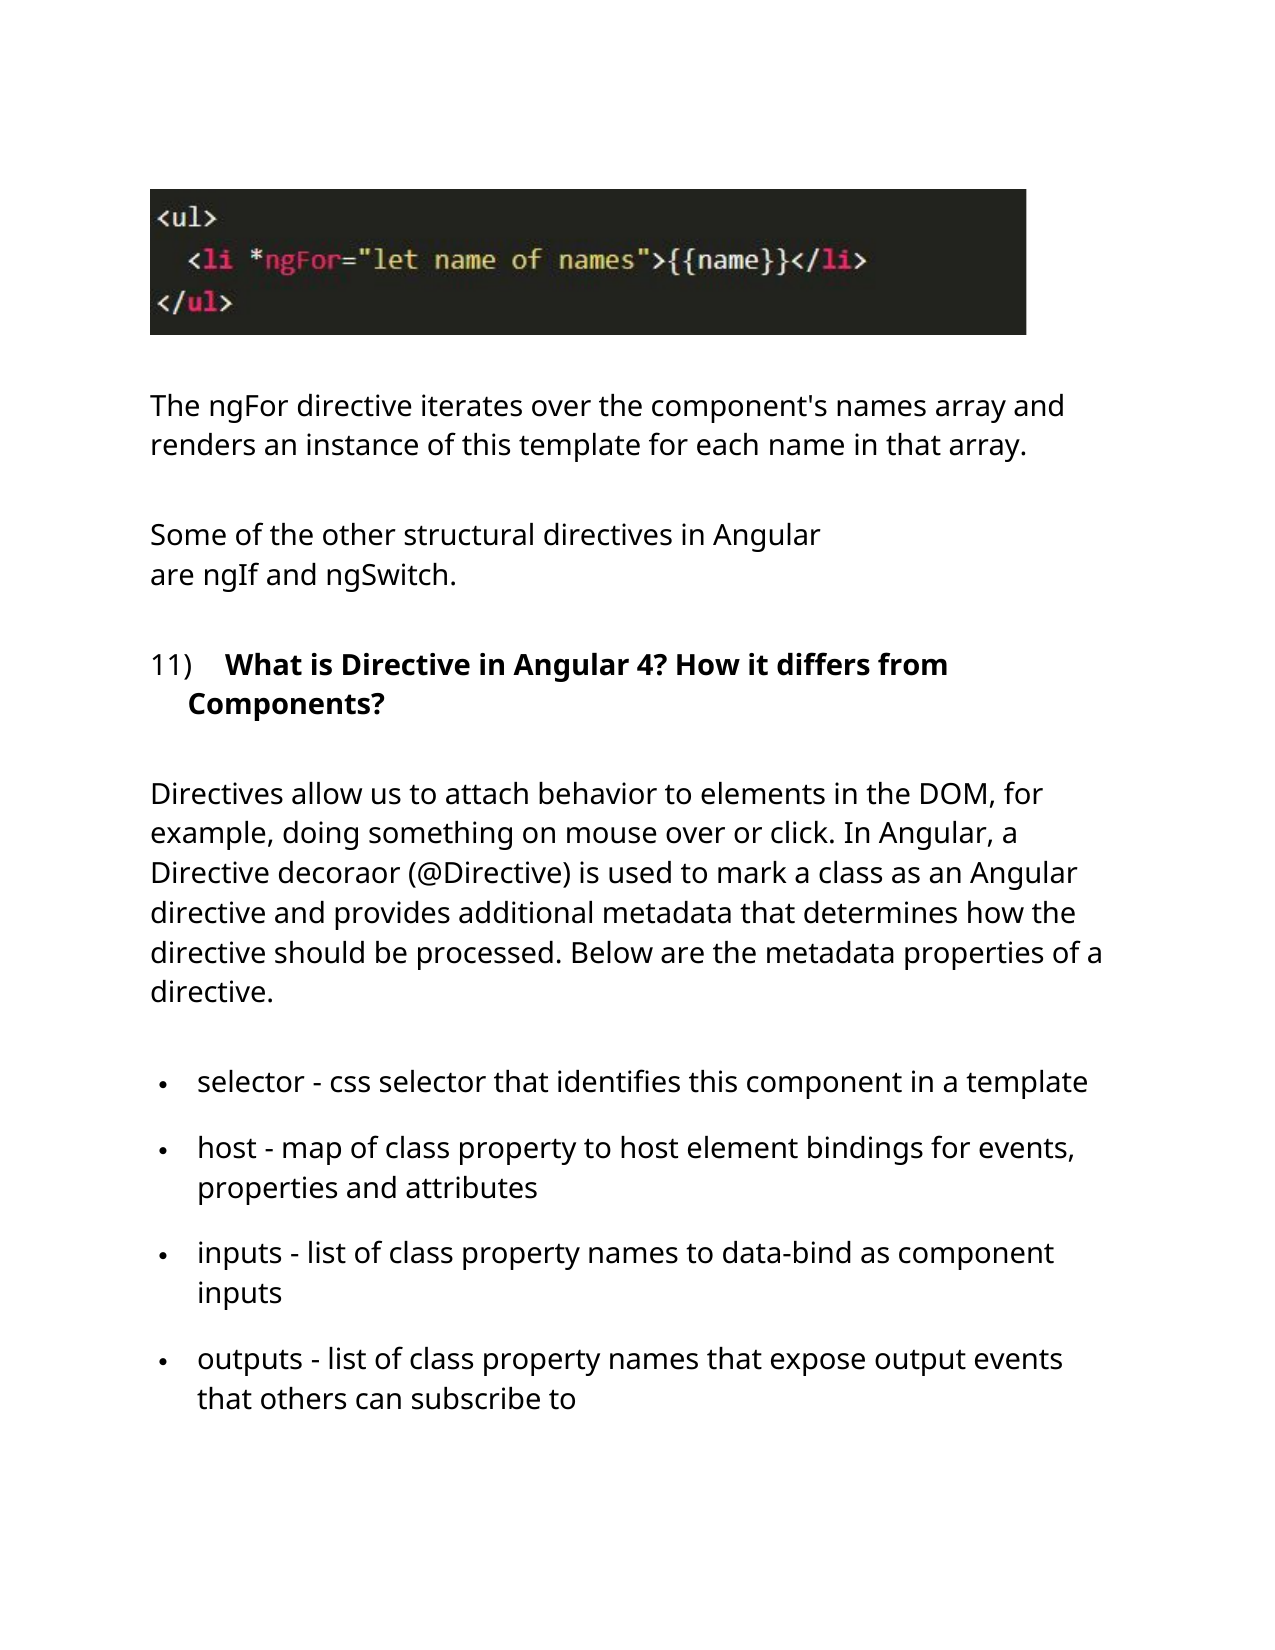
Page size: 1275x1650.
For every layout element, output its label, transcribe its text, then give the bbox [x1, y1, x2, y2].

list What is Directive in Angular 4? How it differs from Components? [150, 644, 1125, 723]
list inputs - list of class property names to data-bind as component inputs [159, 1233, 1125, 1312]
picture [150, 189, 1027, 335]
text Directives allow us to attach behavior to elements in the DOM, for example, doing something on mouse over or click. In Angular, a Directive decoraor (@Directive) is used to mark a class as an Angular directive and provides additional metadata that determines how the directive should be processed. Below are the metadata properties of a directive. [150, 773, 1125, 1011]
list selector - css selector that identifies this component in a template [159, 1061, 1125, 1101]
list outputs - list of class property names that expose output events that others can subscribe to [159, 1338, 1125, 1418]
text Some of the other structural directives in Angular are ngIf and ngSwitch. [150, 514, 1125, 594]
text The ngFor directive iterates over the component's names array and renders an instance of this template for each name in that array. [150, 385, 1125, 464]
list host - map of class property to host element bindings for events, properties and attributes [159, 1127, 1125, 1207]
